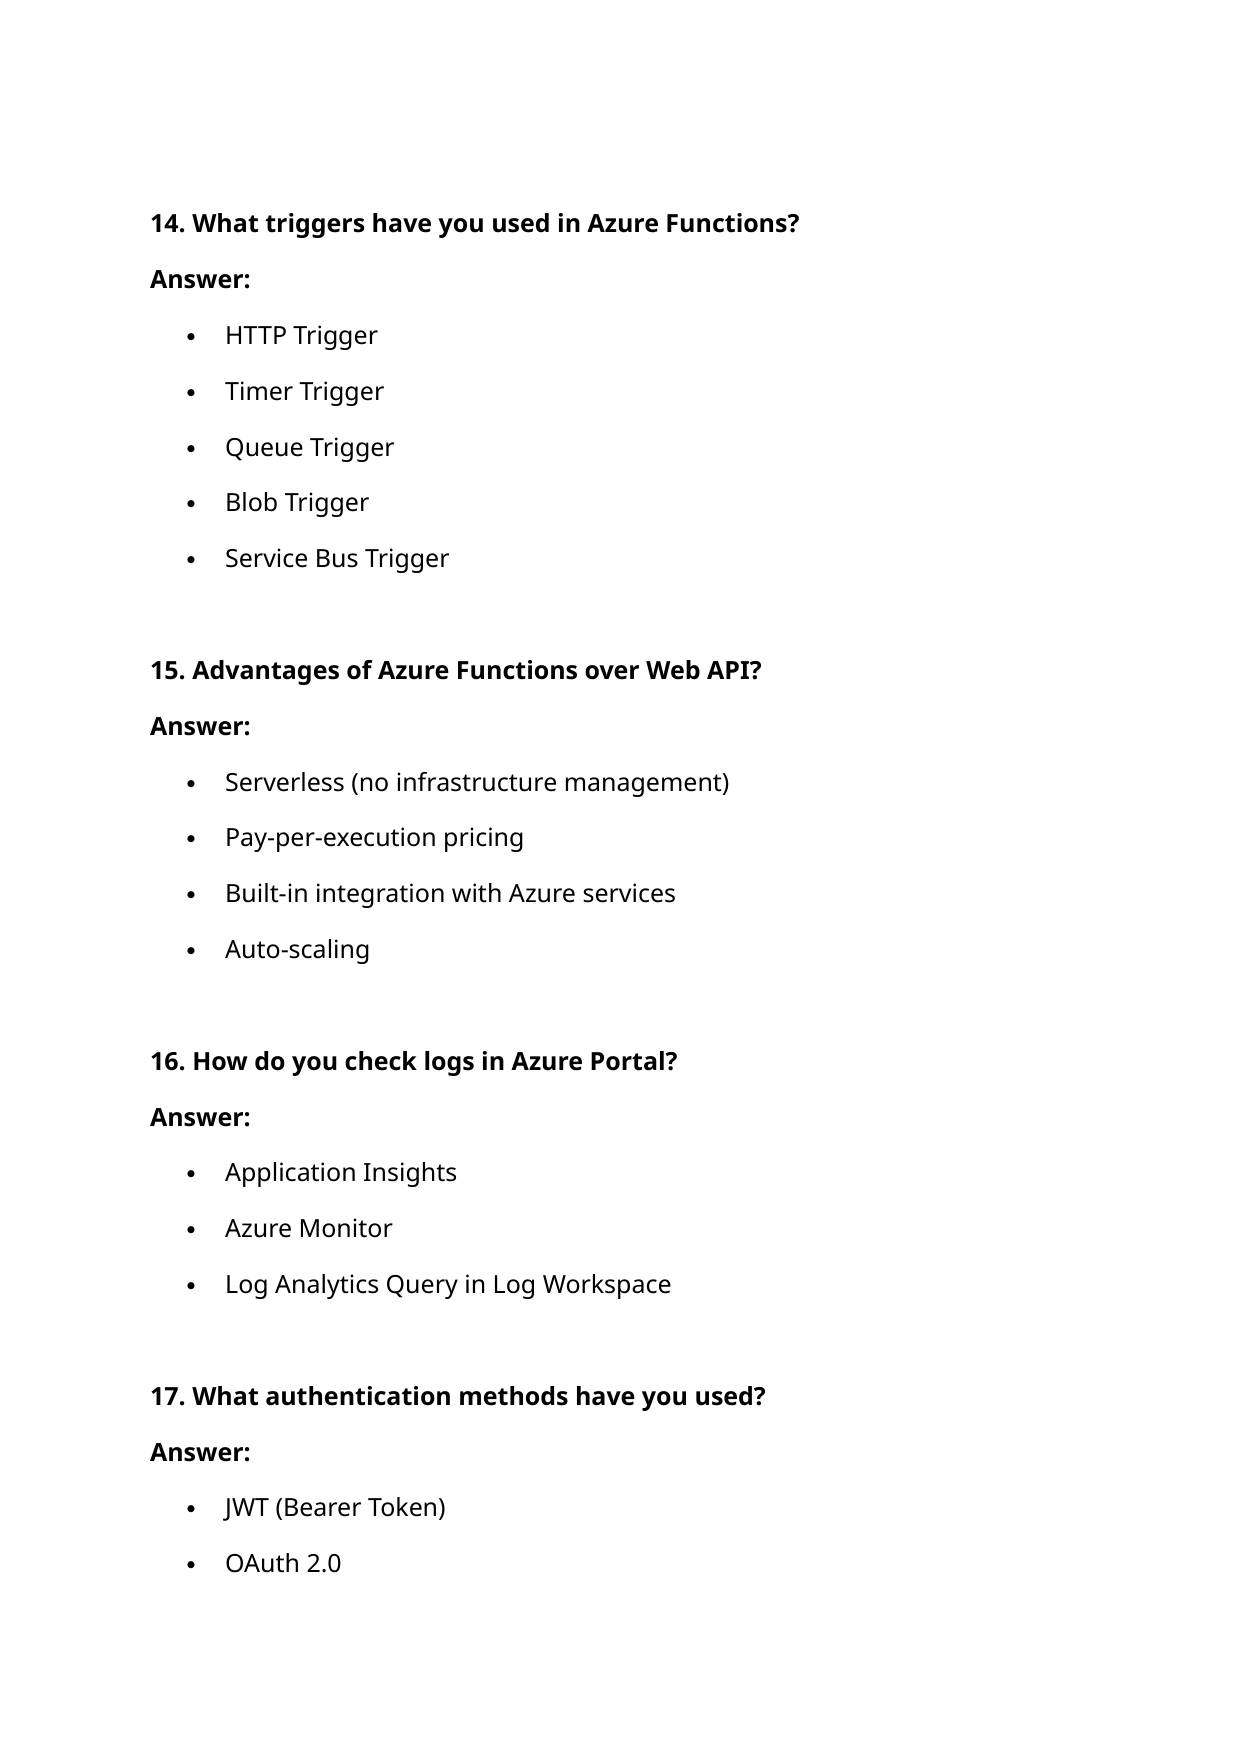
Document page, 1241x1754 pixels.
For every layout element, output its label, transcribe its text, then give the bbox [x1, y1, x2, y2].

list Application Insights [187, 1155, 1090, 1189]
text Answer: [150, 1099, 1090, 1133]
text Answer: [150, 708, 1090, 742]
text 15. Advantages of Azure Functions over Web API? [150, 652, 1090, 687]
text 17. What authentication methods have you used? [150, 1378, 1090, 1412]
list Auto-scaling [187, 932, 1090, 966]
list Built-in integration with Azure services [187, 876, 1090, 910]
list Pay-per-execution pricing [187, 820, 1090, 854]
list Blob Trigger [187, 485, 1090, 519]
list Timer Trigger [187, 373, 1090, 407]
list OAuth 2.0 [187, 1546, 1090, 1580]
text Answer: [150, 1434, 1090, 1468]
list HTTP Trigger [187, 317, 1090, 352]
text Answer: [150, 262, 1090, 296]
list Azure Monitor [187, 1211, 1090, 1245]
text 14. What triggers have you used in Azure Functions? [150, 206, 1090, 240]
text 16. How do you check logs in Azure Portal? [150, 1043, 1090, 1077]
list Queue Trigger [187, 429, 1090, 463]
list Serverless (no infrastructure management) [187, 764, 1090, 798]
list Log Analytics Query in Log Workspace [187, 1267, 1090, 1301]
list Service Bus Trigger [187, 541, 1090, 575]
list JWT (Bearer Token) [187, 1490, 1090, 1524]
